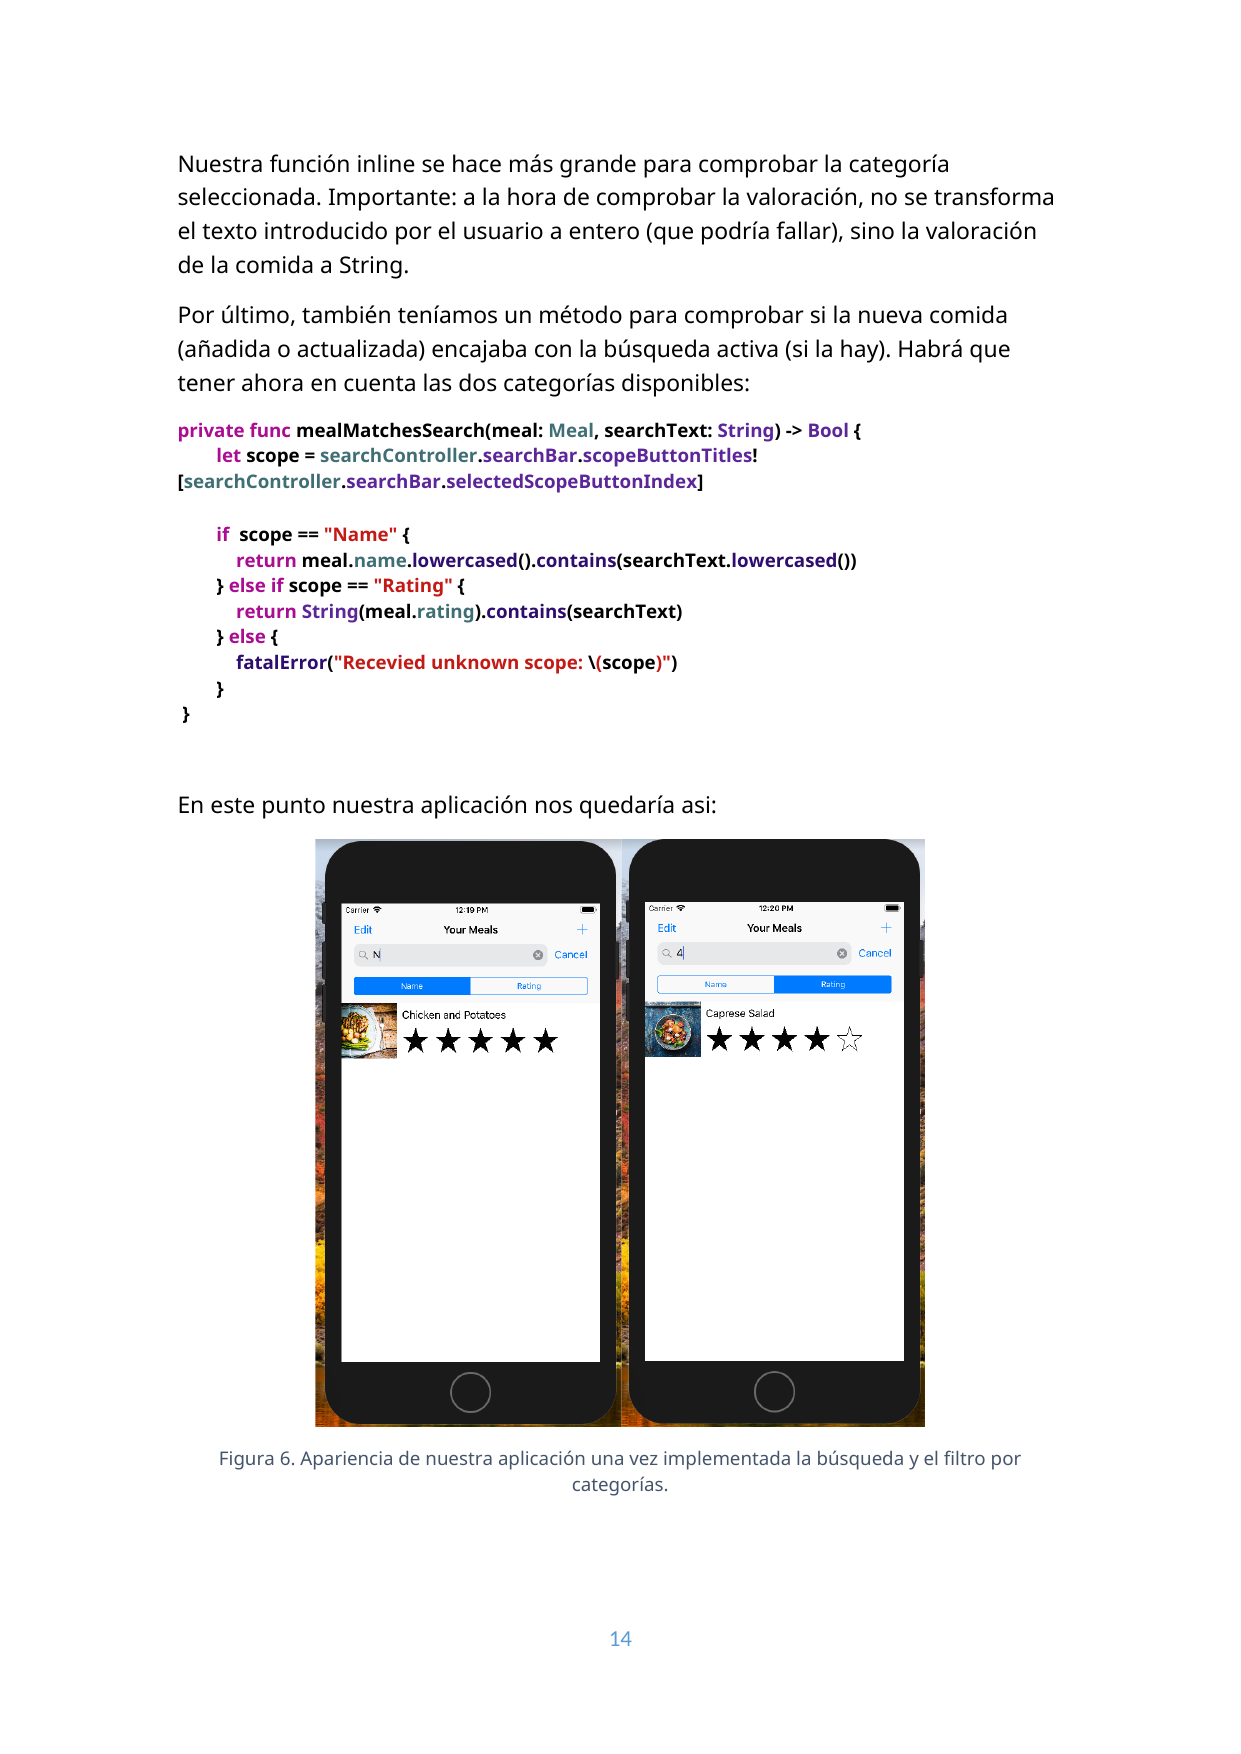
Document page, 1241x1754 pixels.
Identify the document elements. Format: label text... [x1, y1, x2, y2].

text let scope = searchController.searchBar.scopeButtonTitles![searchController.searchBar.selectedScopeButtonIndex] [177, 443, 1063, 494]
text Nuestra función inline se hace más grande para comprobar la categoría seleccionada. Importante: a la hora de comprobar la valoración, no se transforma el texto introducido por el usuario a entero (que podría fallar), sino la valoración de la comida a String. [177, 148, 1063, 280]
text return meal.name.lowercased().contains(searchText.lowercased()) [177, 547, 1063, 573]
text return String(meal.rating).contains(searchText) [177, 598, 1063, 624]
text fatalError("Recevied unknown scope: \(scope)") [177, 649, 1063, 675]
text private func mealMatchesSearch(meal: Meal, searchText: String) -> Bool { [177, 417, 1063, 443]
text En este punto nuestra aplicación nos quedaría asi: [177, 789, 1063, 820]
text } else if scope == "Rating" { [177, 573, 1063, 598]
text } [177, 675, 1063, 700]
text if scope == "Name" { [177, 522, 1063, 547]
picture [315, 839, 925, 1427]
text Figura 6. Apariencia de nuestra aplicación una vez implementada la búsqueda y el filtro por categorías. [177, 1446, 1063, 1497]
text } [177, 700, 1063, 726]
text } else { [177, 624, 1063, 649]
